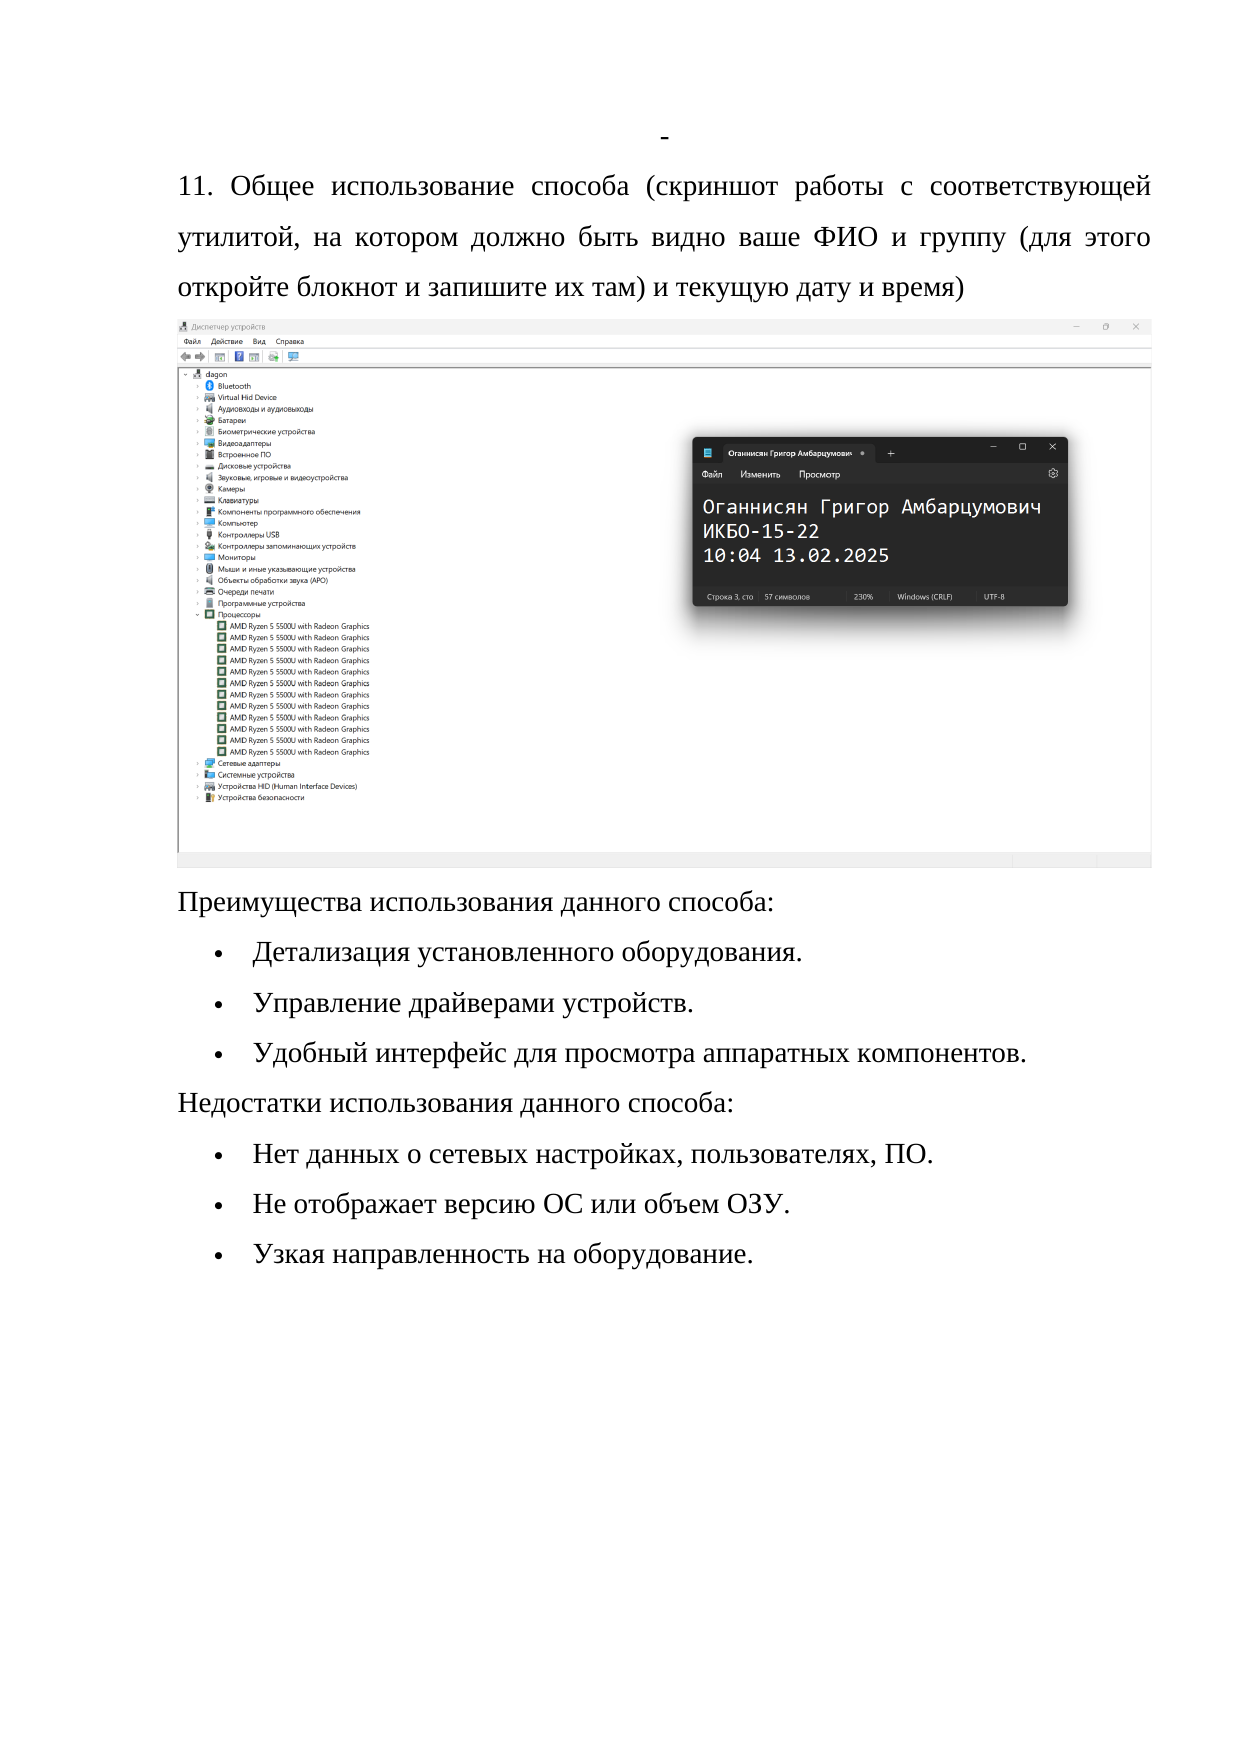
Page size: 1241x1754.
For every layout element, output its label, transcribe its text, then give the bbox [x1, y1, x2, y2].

list Нет данных о сетевых настройках, пользователях, ПО. [215, 1136, 1152, 1169]
text 11. Общее использование способа (скриншот работы с соответствующей утилитой, на котором должно быть видно ваше ФИО и группу (для этого откройте блокнот и запишите их там) и текущую дату и время) [177, 168, 1152, 303]
list Узкая направленность на оборудование. [215, 1236, 1152, 1270]
list Не отображает версию ОС или объем ОЗУ. [215, 1186, 1152, 1220]
list Управление драйверами устройств. [215, 985, 1152, 1018]
text Недостатки использования данного способа: [177, 1086, 1152, 1119]
list Детализация установленного оборудования. [215, 934, 1152, 968]
list Удобный интерфейс для просмотра аппаратных компонентов. [215, 1035, 1152, 1069]
text - [177, 118, 1152, 152]
picture [177, 319, 1152, 868]
text Преимущества использования данного способа: [177, 868, 1152, 918]
